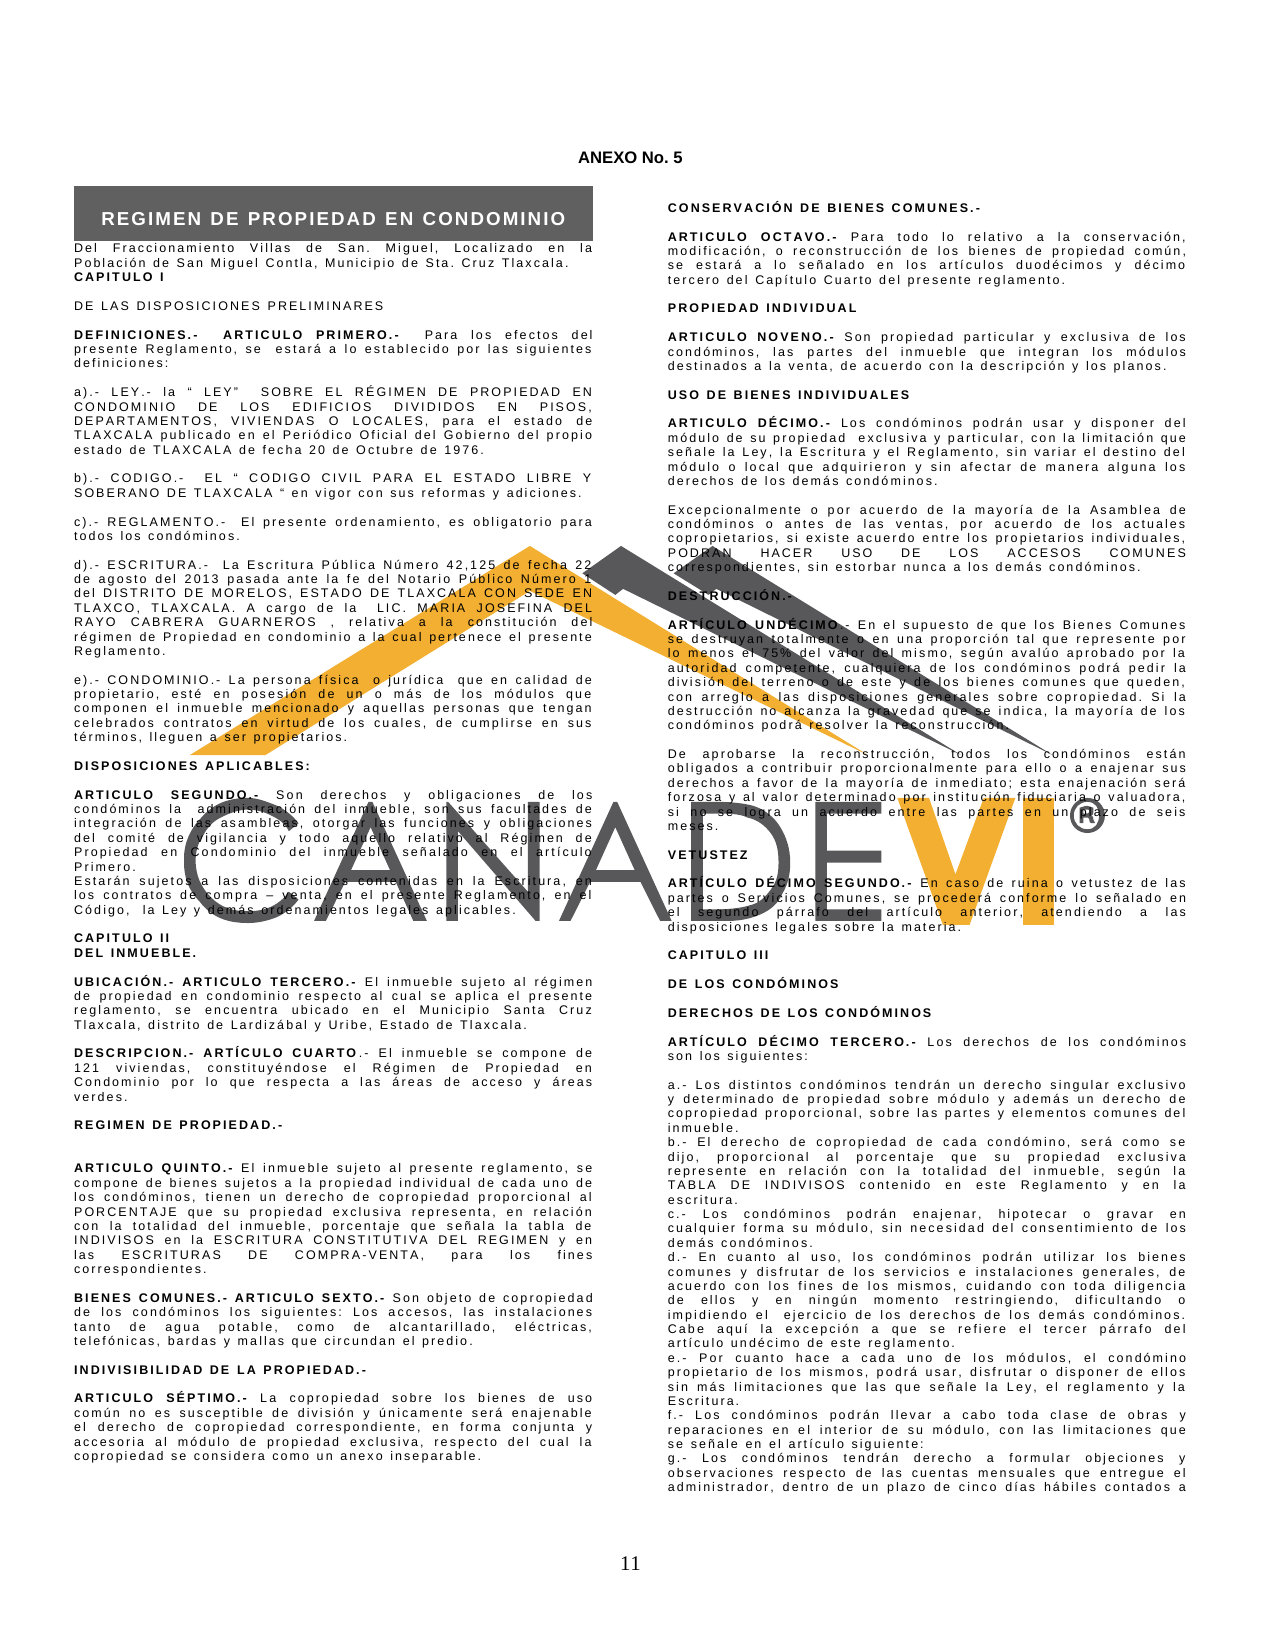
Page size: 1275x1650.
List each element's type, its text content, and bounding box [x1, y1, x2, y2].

text Excepcionalmente o por acuerdo de la mayoría de la Asamblea de condóminos o antes de las ventas, por acuerdo de los actuales copropietarios, si existe acuerdo entre los propietarios individuales, PODRAN HACER USO DE LOS ACCESOS COMUNES correspondientes, sin estorbar nunca a los demás condóminos. [668, 502, 1186, 574]
text b.- El derecho de copropiedad de cada condómino, será como se dijo, proporcional al porcentaje que su propiedad exclusiva represente en relación con la totalidad del inmueble, según la TABLA DE INDIVISOS contenido en este Reglamento y en la escritura. [668, 1135, 1186, 1207]
text e.- Por cuanto hace a cada uno de los módulos, el condómino propietario de los mismos, podrá usar, disfrutar o disponer de ellos sin más limitaciones que las que señale la Ley, el reglamento y la Escritura. [668, 1350, 1186, 1408]
text ARTICULO OCTAVO.- Para todo lo relativo a la conservación, modificación, o reconstrucción de los bienes de propiedad común, se estará a lo señalado en los artículos duodécimos y décimo tercero del Capítulo Cuarto del presente reglamento. [668, 229, 1186, 287]
text CAPITULO I [74, 270, 593, 284]
text a.- Los distintos condóminos tendrán un derecho singular exclusivo y determinado de propiedad sobre módulo y además un derecho de copropiedad proporcional, sobre las partes y elementos comunes del inmueble. [668, 1077, 1186, 1135]
text DESTRUCCIÓN.- [668, 588, 1186, 603]
text DESCRIPCION.- ARTÍCULO CUARTO.- El inmueble se compone de 121 viviendas, constituyéndose el Régimen de Propiedad en Condominio por lo que respecta a las áreas de acceso y áreas verdes. [74, 1046, 593, 1104]
text f.- Los condóminos podrán llevar a cabo toda clase de obras y reparaciones en el interior de su módulo, con las limitaciones que se señale en el artículo siguiente: [668, 1408, 1186, 1451]
text ARTICULO NOVENO.- Son propiedad particular y exclusiva de los condóminos, las partes del inmueble que integran los módulos destinados a la venta, de acuerdo con la descripción y los planos. [668, 330, 1186, 373]
text d.- En cuanto al uso, los condóminos podrán utilizar los bienes comunes y disfrutar de los servicios e instalaciones generales, de acuerdo con los fines de los mismos, cuidando con toda diligencia de ellos y en ningún momento restringiendo, dificultando o impidiendo el ejercicio de los derechos de los demás condóminos. Cabe aquí la excepción a que se refiere el tercer párrafo del artículo undécimo de este reglamento. [668, 1250, 1186, 1350]
text b).- CODIGO.- EL “ CODIGO CIVIL PARA EL ESTADO LIBRE Y SOBERANO DE TLAXCALA “ en vigor con sus reformas y adiciones. [74, 471, 593, 500]
text c).- REGLAMENTO.- El presente ordenamiento, es obligatorio para todos los condóminos. [74, 514, 593, 543]
text DERECHOS DE LOS CONDÓMINOS [668, 1005, 1186, 1020]
text ARTÍCULO DÉCIMO SEGUNDO.- En caso de ruina o vetustez de las partes o Servicios Comunes, se procederá conforme lo señalado en el segundo párrafo del artículo anterior, atendiendo a las disposiciones legales sobre la materia. [668, 876, 1186, 933]
text Del Fraccionamiento Villas de San. Miguel, Localizado en la Población de San Miguel Contla, Municipio de Sta. Cruz Tlaxcala. [74, 241, 593, 270]
text VETUSTEZ [668, 847, 1186, 862]
text DE LOS CONDÓMINOS [668, 977, 1186, 991]
text USO DE BIENES INDIVIDUALES [668, 387, 1186, 402]
text CAPITULO II [74, 931, 593, 946]
text UBICACIÓN.- ARTICULO TERCERO.- El inmueble sujeto al régimen de propiedad en condominio respecto al cual se aplica el presente reglamento, se encuentra ubicado en el Municipio Santa Cruz Tlaxcala, distrito de Lardizábal y Uribe, Estado de Tlaxcala. [74, 974, 593, 1032]
text INDIVISIBILIDAD DE LA PROPIEDAD.- [74, 1362, 593, 1377]
text ARTICULO SEGUNDO.- Son derechos y obligaciones de los condóminos la administración del inmueble, son sus facultades de integración de las asambleas, otorgar las funciones y obligaciones del comité de vigilancia y todo aquello relativo al Régimen de Propiedad en Condominio del inmueble señalado en el artículo Primero. [74, 787, 593, 874]
text c.- Los condóminos podrán enajenar, hipotecar o gravar en cualquier forma su módulo, sin necesidad del consentimiento de los demás condóminos. [668, 1207, 1186, 1250]
text d).- ESCRITURA.- La Escritura Pública Número 42,125 de fecha 22 de agosto del 2013 pasada ante la fe del Notario Público Número 1 del DISTRITO DE MORELOS, ESTADO DE TLAXCALA CON SEDE EN TLAXCO, TLAXCALA. A cargo de la LIC. MARIA JOSEFINA DEL RAYO CABRERA GUARNEROS , relativa a la constitución del régimen de Propiedad en condominio a la cual pertenece el presente Reglamento. [74, 557, 593, 658]
text REGIMEN DE PROPIEDAD.- [74, 1118, 593, 1132]
text De aprobarse la reconstrucción, todos los condóminos están obligados a contribuir proporcionalmente para ello o a enajenar sus derechos a favor de la mayoría de inmediato; esta enajenación será forzosa y al valor determinado por institución fiduciaria o valuadora, si no se logra un acuerdo entre las partes en un plazo de seis meses. [668, 747, 1186, 833]
text e).- CONDOMINIO.- La persona física o jurídica que en calidad de propietario, esté en posesión de un o más de los módulos que componen el inmueble mencionado y aquellas personas que tengan celebrados contratos en virtud de los cuales, de cumplirse en sus términos, lleguen a ser propietarios. [74, 672, 593, 744]
text CONSERVACIÓN DE BIENES COMUNES.- [668, 200, 1186, 215]
text BIENES COMUNES.- ARTICULO SEXTO.- Son objeto de copropiedad de los condóminos los siguientes: Los accesos, las instalaciones tanto de agua potable, como de alcantarillado, eléctricas, telefónicas, bardas y mallas que circundan el predio. [74, 1291, 593, 1348]
text DE LAS DISPOSICIONES PRELIMINARES [74, 299, 593, 313]
text a).- LEY.- la “ LEY” SOBRE EL RÉGIMEN DE PROPIEDAD EN CONDOMINIO DE LOS EDIFICIOS DIVIDIDOS EN PISOS, DEPARTAMENTOS, VIVIENDAS O LOCALES, para el estado de TLAXCALA publicado en el Periódico Oficial del Gobierno del propio estado de TLAXCALA de fecha 20 de Octubre de 1976. [74, 385, 593, 457]
text ANEXO No. 5 [74, 148, 1186, 167]
text REGIMEN DE PROPIEDAD EN CONDOMINIO [74, 208, 593, 229]
text DEL INMUEBLE. [74, 946, 593, 960]
text ARTÍCULO DÉCIMO TERCERO.- Los derechos de los condóminos son los siguientes: [668, 1034, 1186, 1063]
text ARTICULO SÉPTIMO.- La copropiedad sobre los bienes de uso común no es susceptible de división y únicamente será enajenable el derecho de copropiedad correspondiente, en forma conjunta y accesoria al módulo de propiedad exclusiva, respecto del cual la copropiedad se considera como un anexo inseparable. [74, 1391, 593, 1463]
text ARTÍCULO UNDÉCIMO.- En el supuesto de que los Bienes Comunes se destruyan totalmente o en una proporción tal que represente por lo menos el 75% del valor del mismo, según avalúo aprobado por la autoridad competente, cualquiera de los condóminos podrá pedir la división del terreno o de este y de los bienes comunes que queden, con arreglo a las disposiciones generales sobre copropiedad. Si la destrucción no alcanza la gravedad que se indica, la mayoría de los condóminos podrá resolver la reconstrucción. [668, 617, 1186, 732]
text CAPITULO III [668, 948, 1186, 962]
text DISPOSICIONES APLICABLES: [74, 759, 593, 773]
text ARTICULO DÉCIMO.- Los condóminos podrán usar y disponer del módulo de su propiedad exclusiva y particular, con la limitación que señale la Ley, la Escritura y el Reglamento, sin variar el destino del módulo o local que adquirieron y sin afectar de manera alguna los derechos de los demás condóminos. [668, 416, 1186, 488]
text PROPIEDAD INDIVIDUAL [668, 301, 1186, 315]
text Estarán sujetos a las disposiciones contenidas en la Escritura, en los contratos de compra – venta, en el presente Reglamento, en el Código, la Ley y demás ordenamientos legales aplicables. [74, 874, 593, 917]
text DEFINICIONES.- ARTICULO PRIMERO.- Para los efectos del presente Reglamento, se estará a lo establecido por las siguientes definiciones: [74, 327, 593, 371]
text ARTICULO QUINTO.- El inmueble sujeto al presente reglamento, se compone de bienes sujetos a la propiedad individual de cada uno de los condóminos, tienen un derecho de copropiedad proporcional al PORCENTAJE que su propiedad exclusiva representa, en relación con la totalidad del inmueble, porcentaje que señala la tabla de INDIVISOS en la ESCRITURA CONSTITUTIVA DEL REGIMEN y en las ESCRITURAS DE COMPRA-VENTA, para los fines correspondientes. [74, 1161, 593, 1276]
